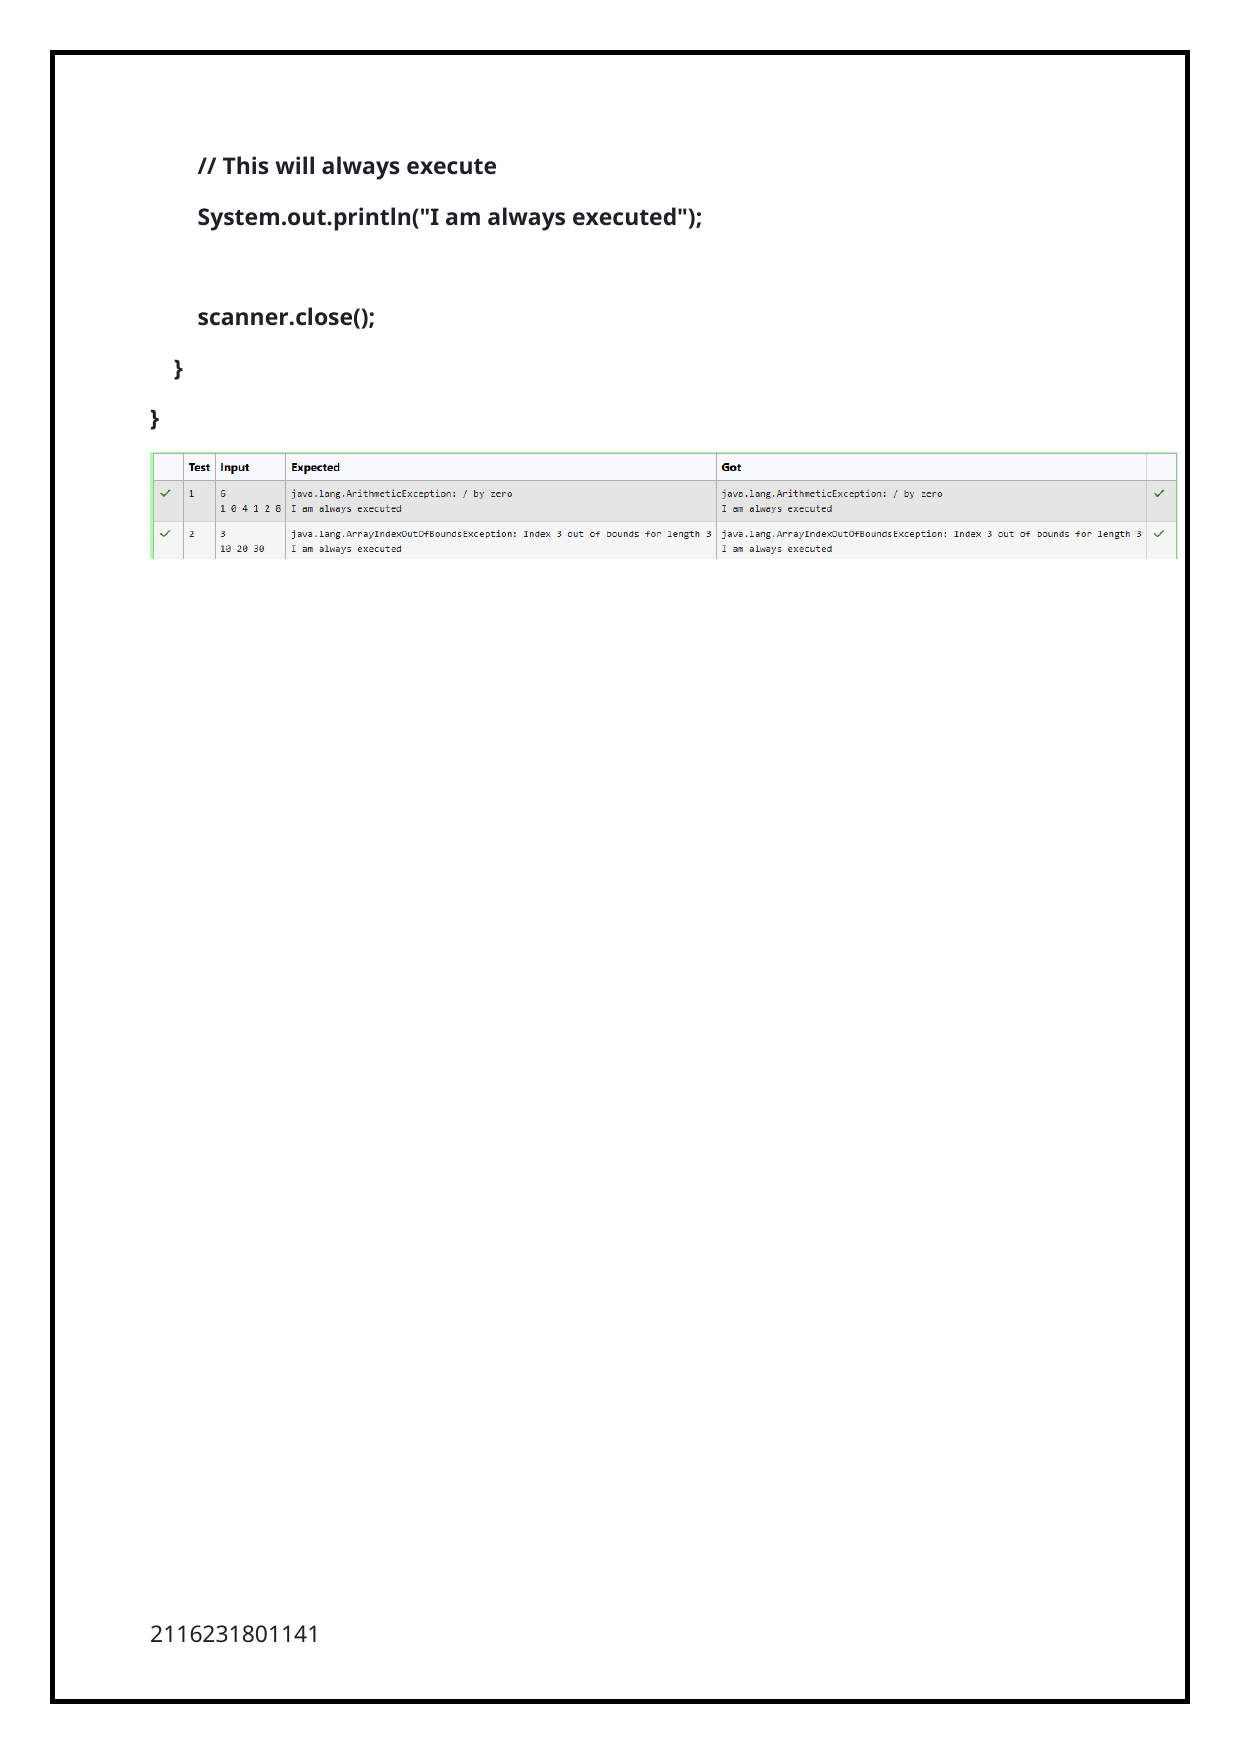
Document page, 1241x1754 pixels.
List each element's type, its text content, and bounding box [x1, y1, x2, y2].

text } [150, 402, 1090, 433]
picture [150, 452, 1178, 559]
text System.out.println("I am always executed"); [150, 200, 1090, 232]
text // This will always execute [150, 150, 1090, 181]
text scanner.close(); [150, 301, 1090, 332]
text } [150, 352, 1090, 383]
